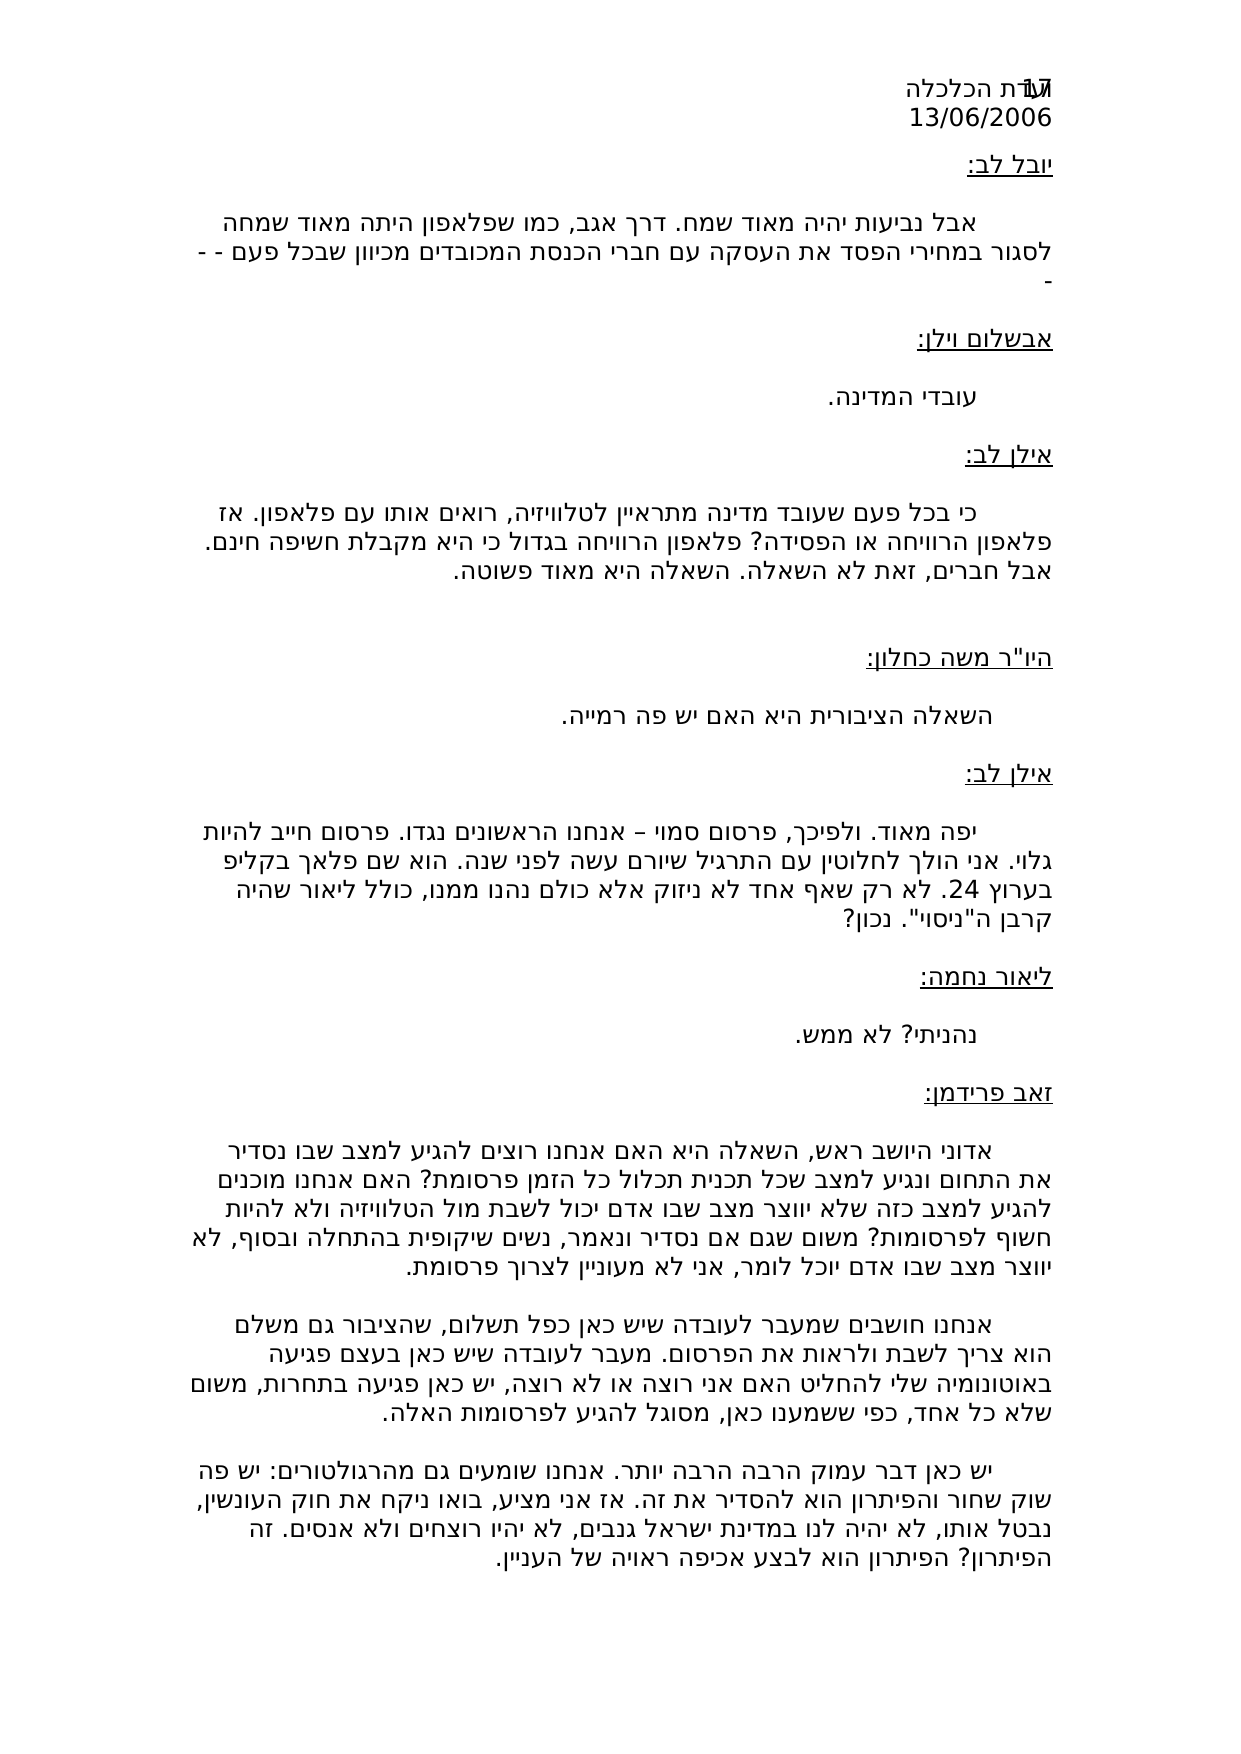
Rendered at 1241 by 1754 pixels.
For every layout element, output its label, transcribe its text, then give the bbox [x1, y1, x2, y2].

text עובדי המדינה. [187, 382, 1053, 411]
text יפה מאוד. ולפיכך, פרסום סמוי – אנחנו הראשונים נגדו. פרסום חייב להיות גלוי. אני הולך לחלוטין עם התרגיל שיורם עשה לפני שנה. הוא שם פלאך בקליפ בערוץ 24. לא רק שאף אחד לא ניזוק אלא כולם נהנו ממנו, כולל ליאור שהיה קרבן ה"ניסוי". נכון? [187, 817, 1053, 933]
text השאלה הציבורית היא האם יש פה רמייה. [187, 701, 1053, 730]
text אילן לב: [187, 759, 1053, 788]
text נהניתי? לא ממש. [187, 1020, 1053, 1049]
text ליאור נחמה: [187, 962, 1053, 991]
text אבל נביעות יהיה מאוד שמח. דרך אגב, כמו שפלאפון היתה מאוד שמחה לסגור במחירי הפסד את העסקה עם חברי הכנסת המכובדים מכיוון שבכל פעם - - - [187, 208, 1053, 295]
text אילן לב: [187, 440, 1053, 469]
text יש כאן דבר עמוק הרבה הרבה יותר. אנחנו שומעים גם מהרגולטורים: יש פה שוק שחור והפיתרון הוא להסדיר את זה. אז אני מציע, בואו ניקח את חוק העונשין, נבטל אותו, לא יהיה לנו במדינת ישראל גנבים, לא יהיו רוצחים ולא אנסים. זה הפיתרון? הפיתרון הוא לבצע אכיפה ראויה של העניין. [187, 1456, 1053, 1572]
text אנחנו חושבים שמעבר לעובדה שיש כאן כפל תשלום, שהציבור גם משלם הוא צריך לשבת ולראות את הפרסום. מעבר לעובדה שיש כאן בעצם פגיעה באוטונומיה שלי להחליט האם אני רוצה או לא רוצה, יש כאן פגיעה בתחרות, משום שלא כל אחד, כפי ששמענו כאן, מסוגל להגיע לפרסומות האלה. [187, 1310, 1053, 1427]
text זאב פרידמן: [187, 1078, 1053, 1107]
text אבשלום וילן: [187, 324, 1053, 353]
text היו"ר משה כחלון: [187, 643, 1053, 672]
text אדוני היושב ראש, השאלה היא האם אנחנו רוצים להגיע למצב שבו נסדיר את התחום ונגיע למצב שכל תכנית תכלול כל הזמן פרסומת? האם אנחנו מוכנים להגיע למצב כזה שלא יווצר מצב שבו אדם יכול לשבת מול הטלוויזיה ולא להיות חשוף לפרסומות? משום שגם אם נסדיר ונאמר, נשים שיקופית בהתחלה ובסוף, לא יווצר מצב שבו אדם יוכל לומר, אני לא מעוניין לצרוך פרסומת. [187, 1136, 1053, 1282]
text יובל לב: [187, 150, 1053, 179]
text כי בכל פעם שעובד מדינה מתראיין לטלוויזיה, רואים אותו עם פלאפון. אז פלאפון הרוויחה או הפסידה? פלאפון הרוויחה בגדול כי היא מקבלת חשיפה חינם. אבל חברים, זאת לא השאלה. השאלה היא מאוד פשוטה. [187, 498, 1053, 585]
